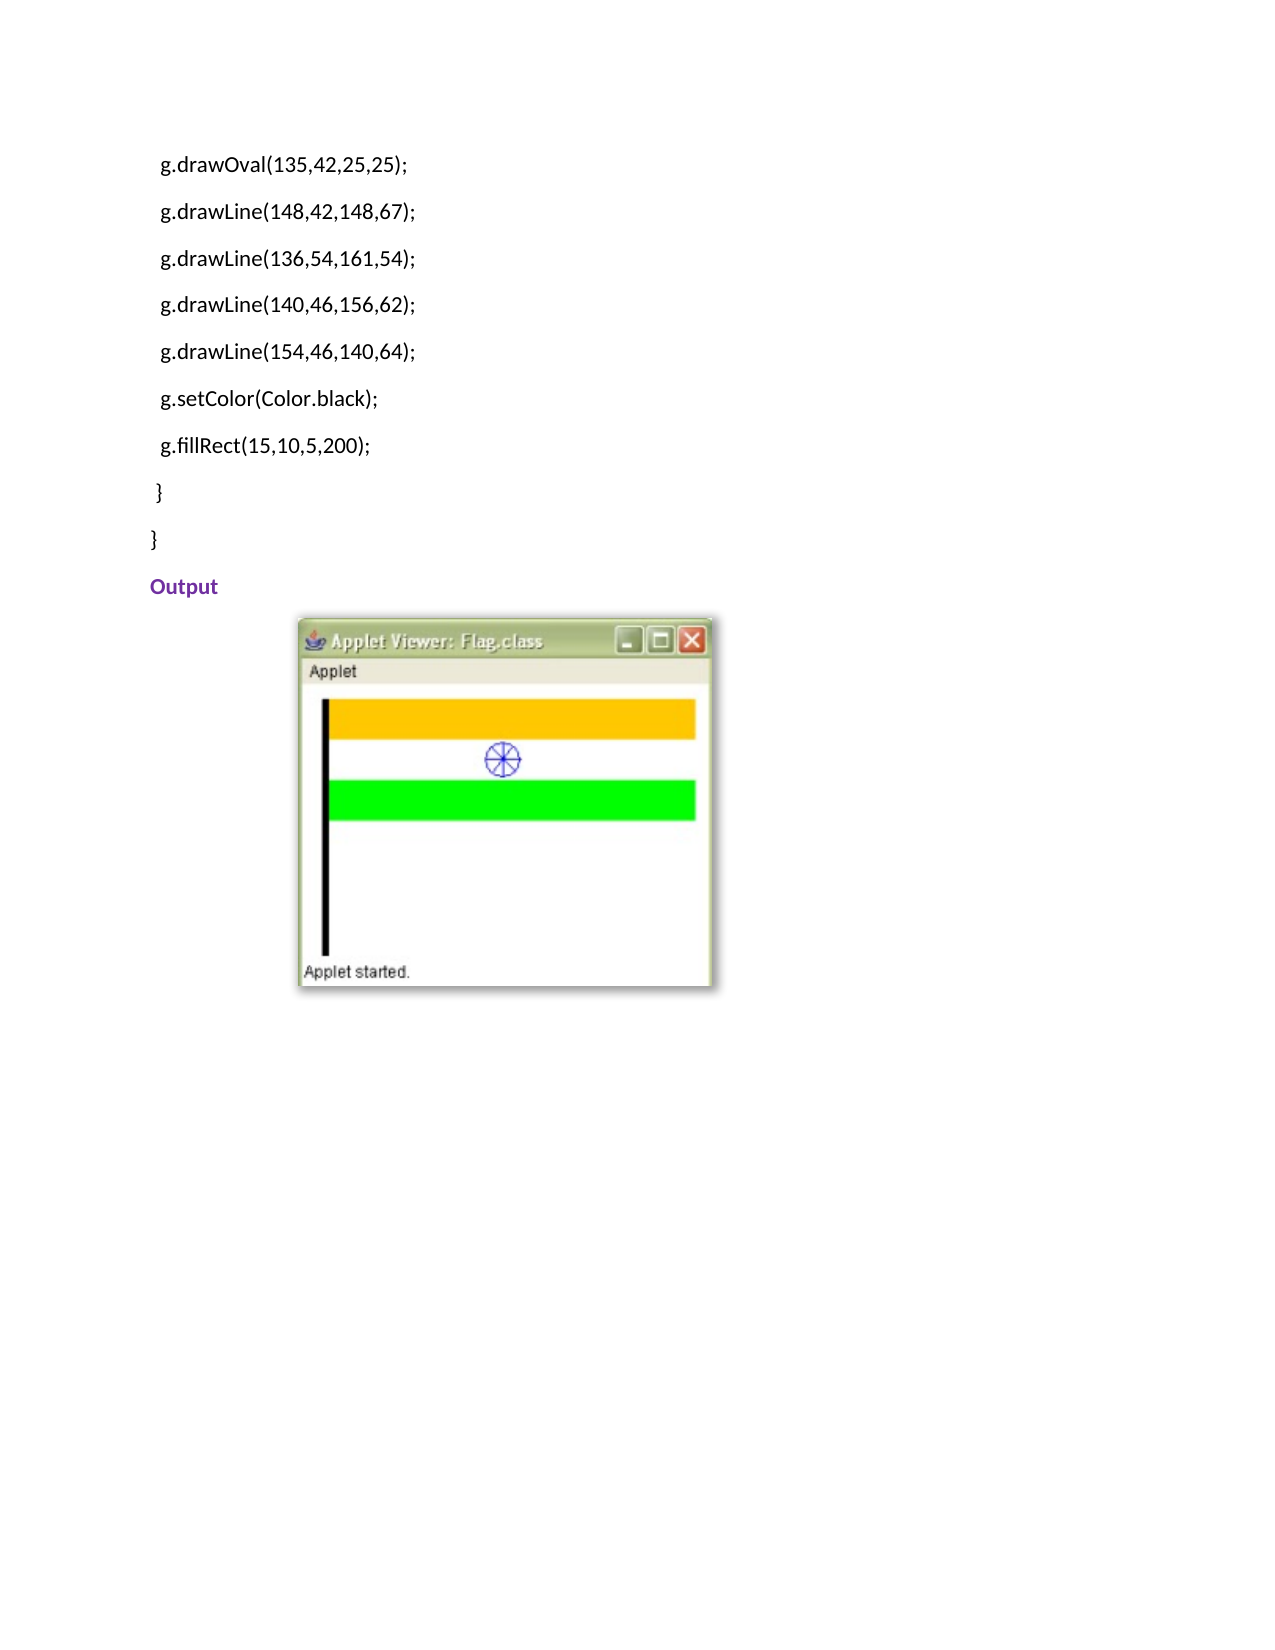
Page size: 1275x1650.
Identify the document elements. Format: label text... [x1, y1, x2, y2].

text g.drawLine(136,54,161,54); [150, 244, 1125, 272]
text g.drawLine(154,46,140,64); [150, 337, 1125, 366]
text Output [150, 572, 1125, 600]
picture [298, 618, 712, 986]
text g.drawLine(140,46,156,62); [150, 291, 1125, 319]
text g.setColor(Color.black); [150, 384, 1125, 412]
text g.drawLine(148,42,148,67); [150, 197, 1125, 225]
text g.drawOval(135,42,25,25); [150, 150, 1125, 178]
text g.fillRect(15,10,5,200); [150, 431, 1125, 459]
text } [150, 478, 1125, 506]
text } [150, 525, 1125, 553]
